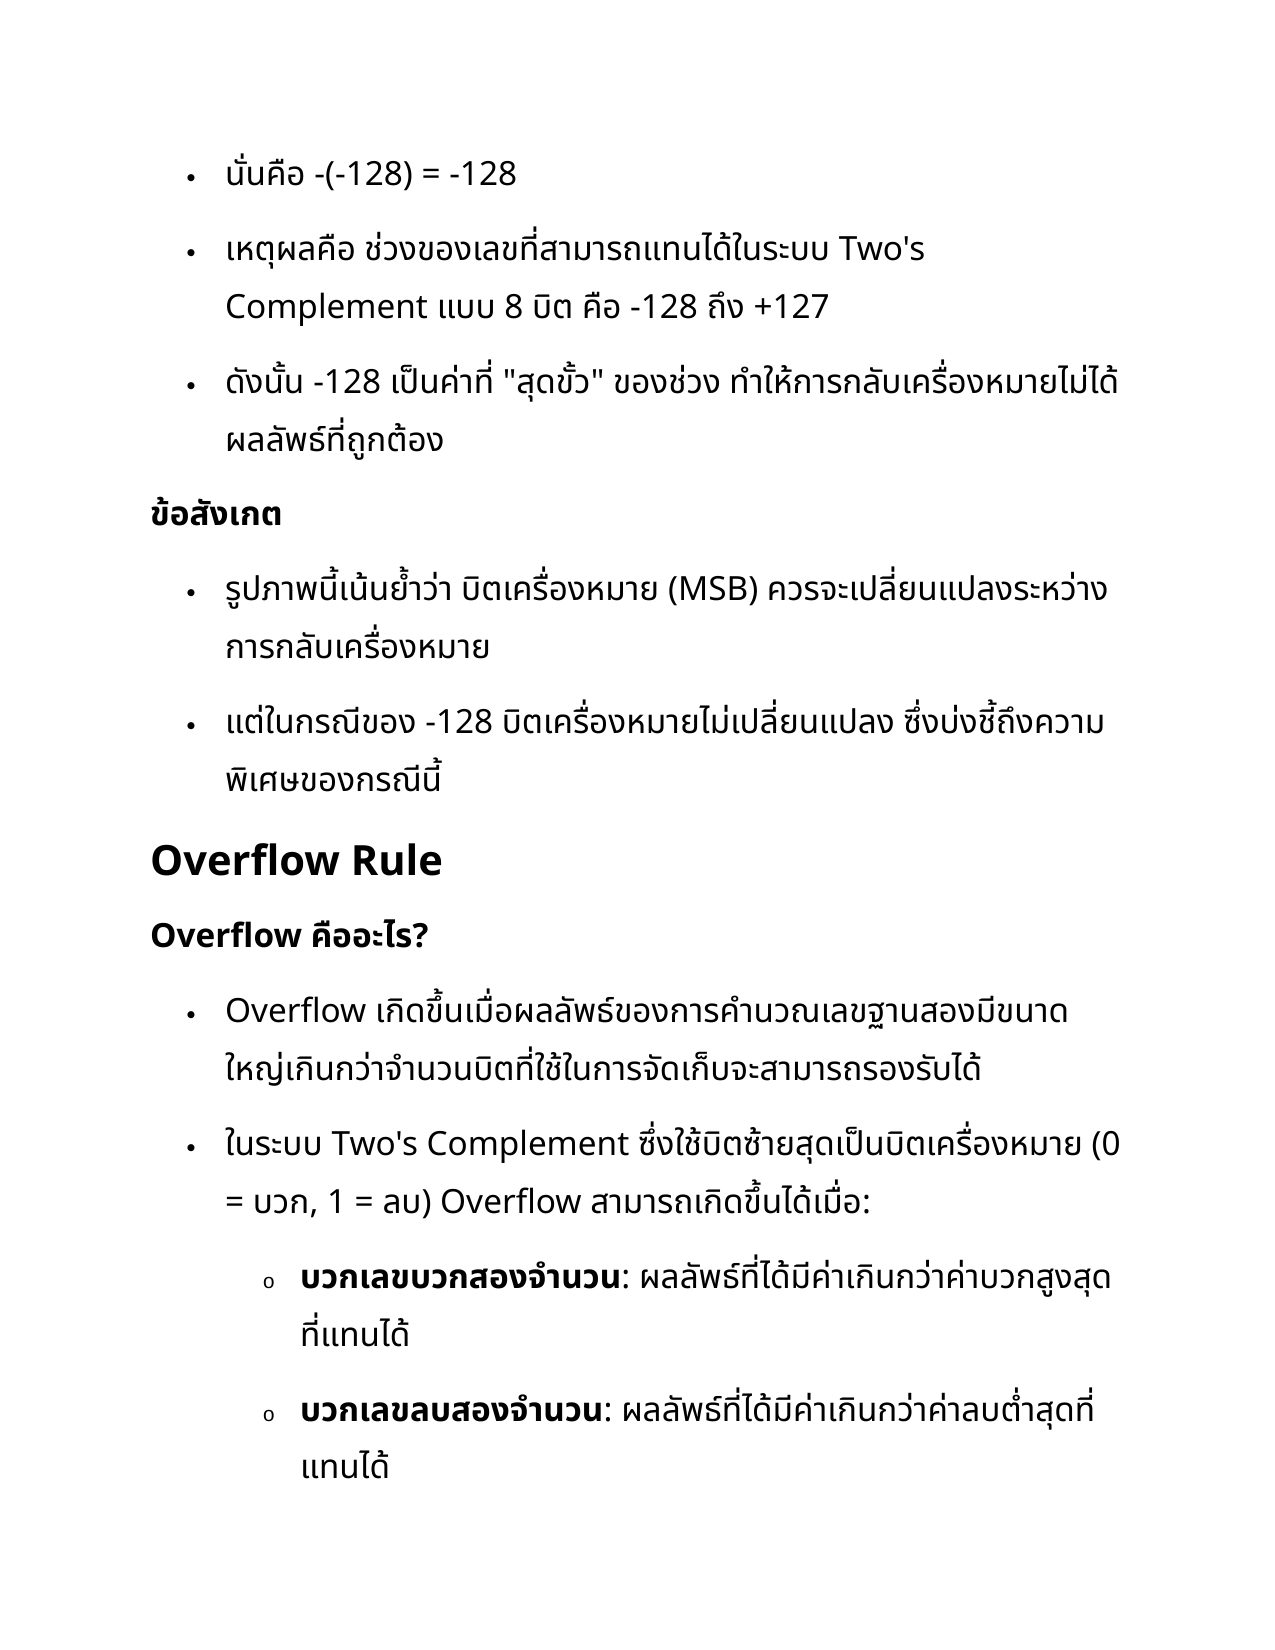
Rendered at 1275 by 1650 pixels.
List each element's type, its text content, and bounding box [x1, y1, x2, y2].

list ดังนั้น -128 เป็นค่าที่ "สุดขั้ว" ของช่วง ทำให้การกลับเครื่องหมายไม่ได้ผลลัพธ์ที่ถูกต้อง [187, 358, 1125, 466]
list นั่นคือ -(-128) = -128 [187, 150, 1125, 201]
text ข้อสังเกต [150, 490, 1125, 541]
text Overflow คืออะไร? [150, 912, 1125, 963]
list รูปภาพนี้เน้นย้ำว่า บิตเครื่องหมาย (MSB) ควรจะเปลี่ยนแปลงระหว่างการกลับเครื่องหมาย [187, 565, 1125, 673]
list แต่ในกรณีของ -128 บิตเครื่องหมายไม่เปลี่ยนแปลง ซึ่งบ่งชี้ถึงความพิเศษของกรณีนี้ [187, 698, 1125, 806]
list บวกเลขบวกสองจำนวน: ผลลัพธ์ที่ได้มีค่าเกินกว่าค่าบวกสูงสุดที่แทนได้ [262, 1253, 1125, 1361]
list เหตุผลคือ ช่วงของเลขที่สามารถแทนได้ในระบบ Two's Complement แบบ 8 บิต คือ -128 ถึง +127 [187, 225, 1125, 333]
list ในระบบ Two's Complement ซึ่งใช้บิตซ้ายสุดเป็นบิตเครื่องหมาย (0 = บวก, 1 = ลบ) Overflow สามารถเกิดขึ้นได้เมื่อ: [187, 1120, 1125, 1228]
list บวกเลขลบสองจำนวน: ผลลัพธ์ที่ได้มีค่าเกินกว่าค่าลบต่ำสุดที่แทนได้ [262, 1385, 1125, 1494]
list Overflow เกิดขึ้นเมื่อผลลัพธ์ของการคำนวณเลขฐานสองมีขนาดใหญ่เกินกว่าจำนวนบิตที่ใช้ในการจัดเก็บจะสามารถรองรับได้ [187, 987, 1125, 1096]
text Overflow Rule [150, 830, 1125, 887]
